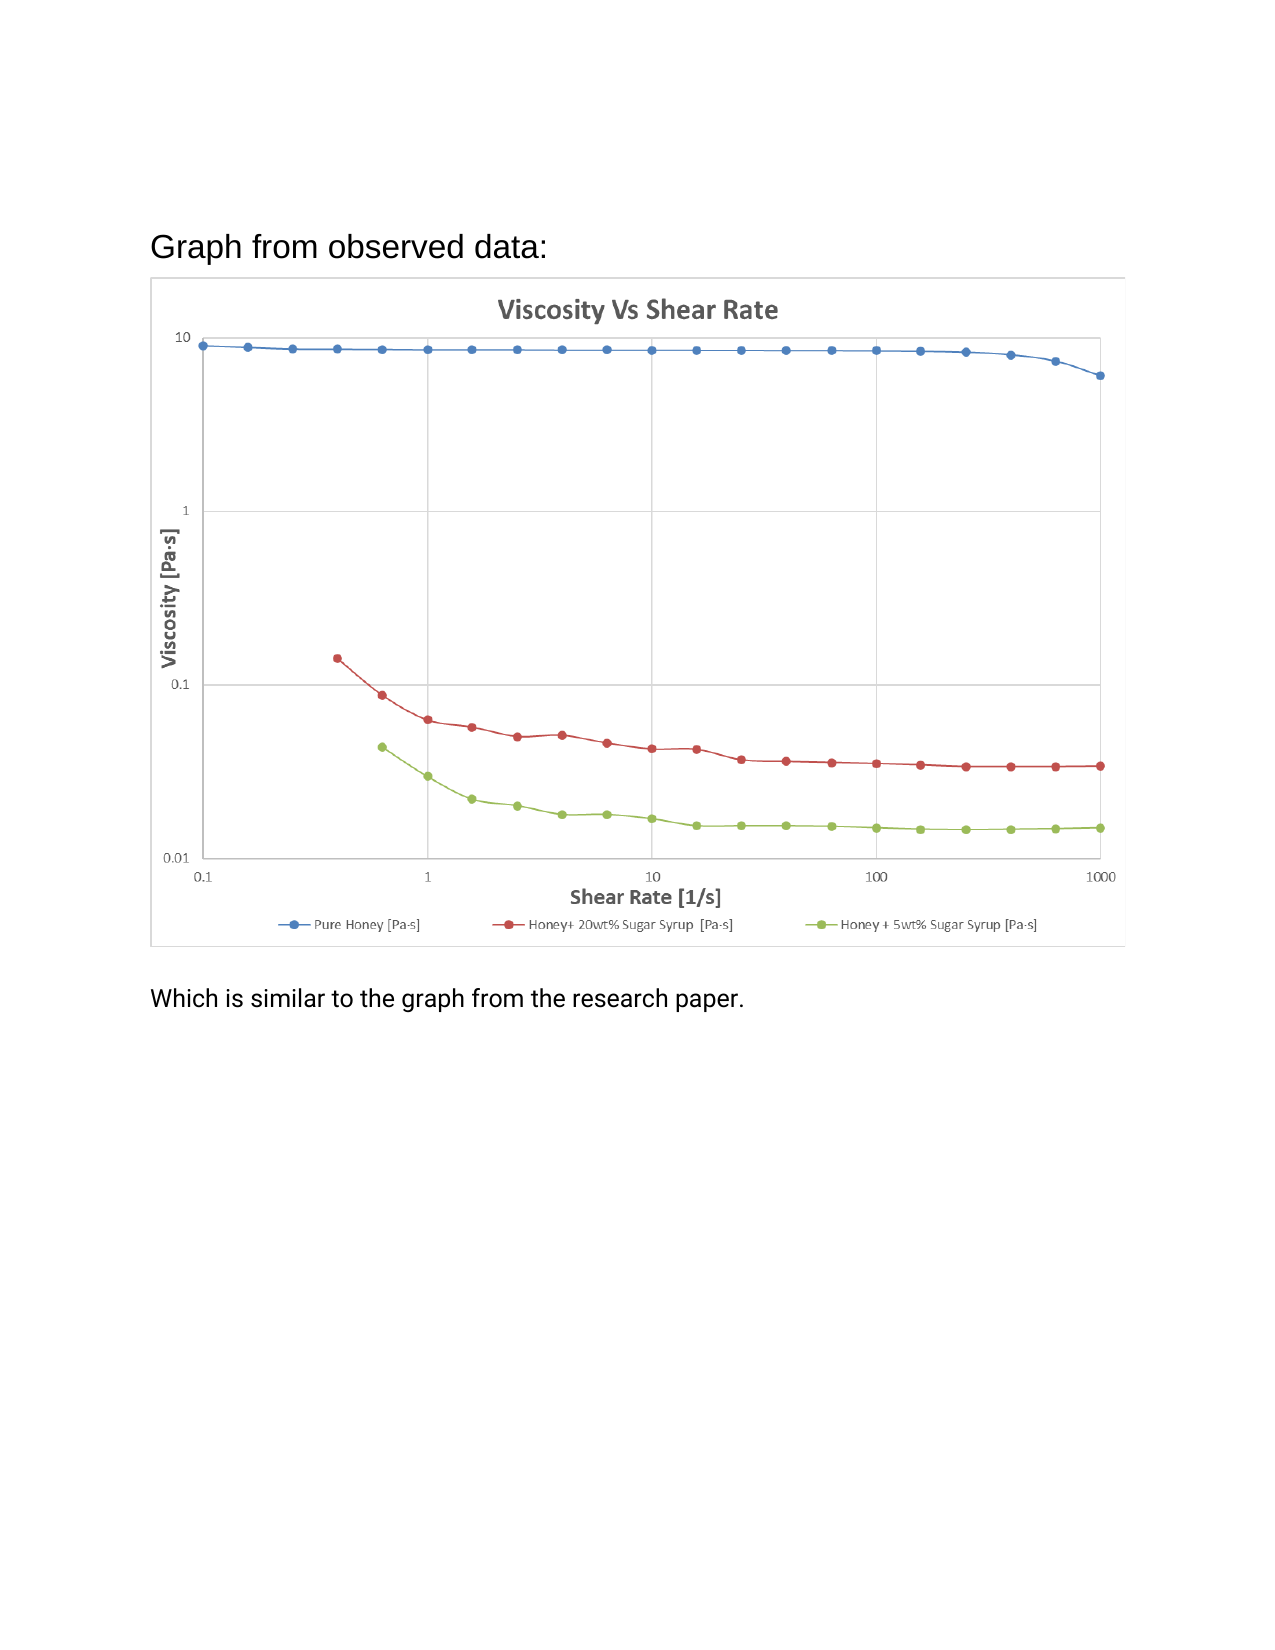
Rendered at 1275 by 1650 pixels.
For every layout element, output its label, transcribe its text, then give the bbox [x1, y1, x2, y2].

picture [150, 277, 1125, 947]
text Which is similar to the graph from the research paper. [150, 984, 1125, 1013]
subtitle Graph from observed data: [150, 150, 1125, 265]
